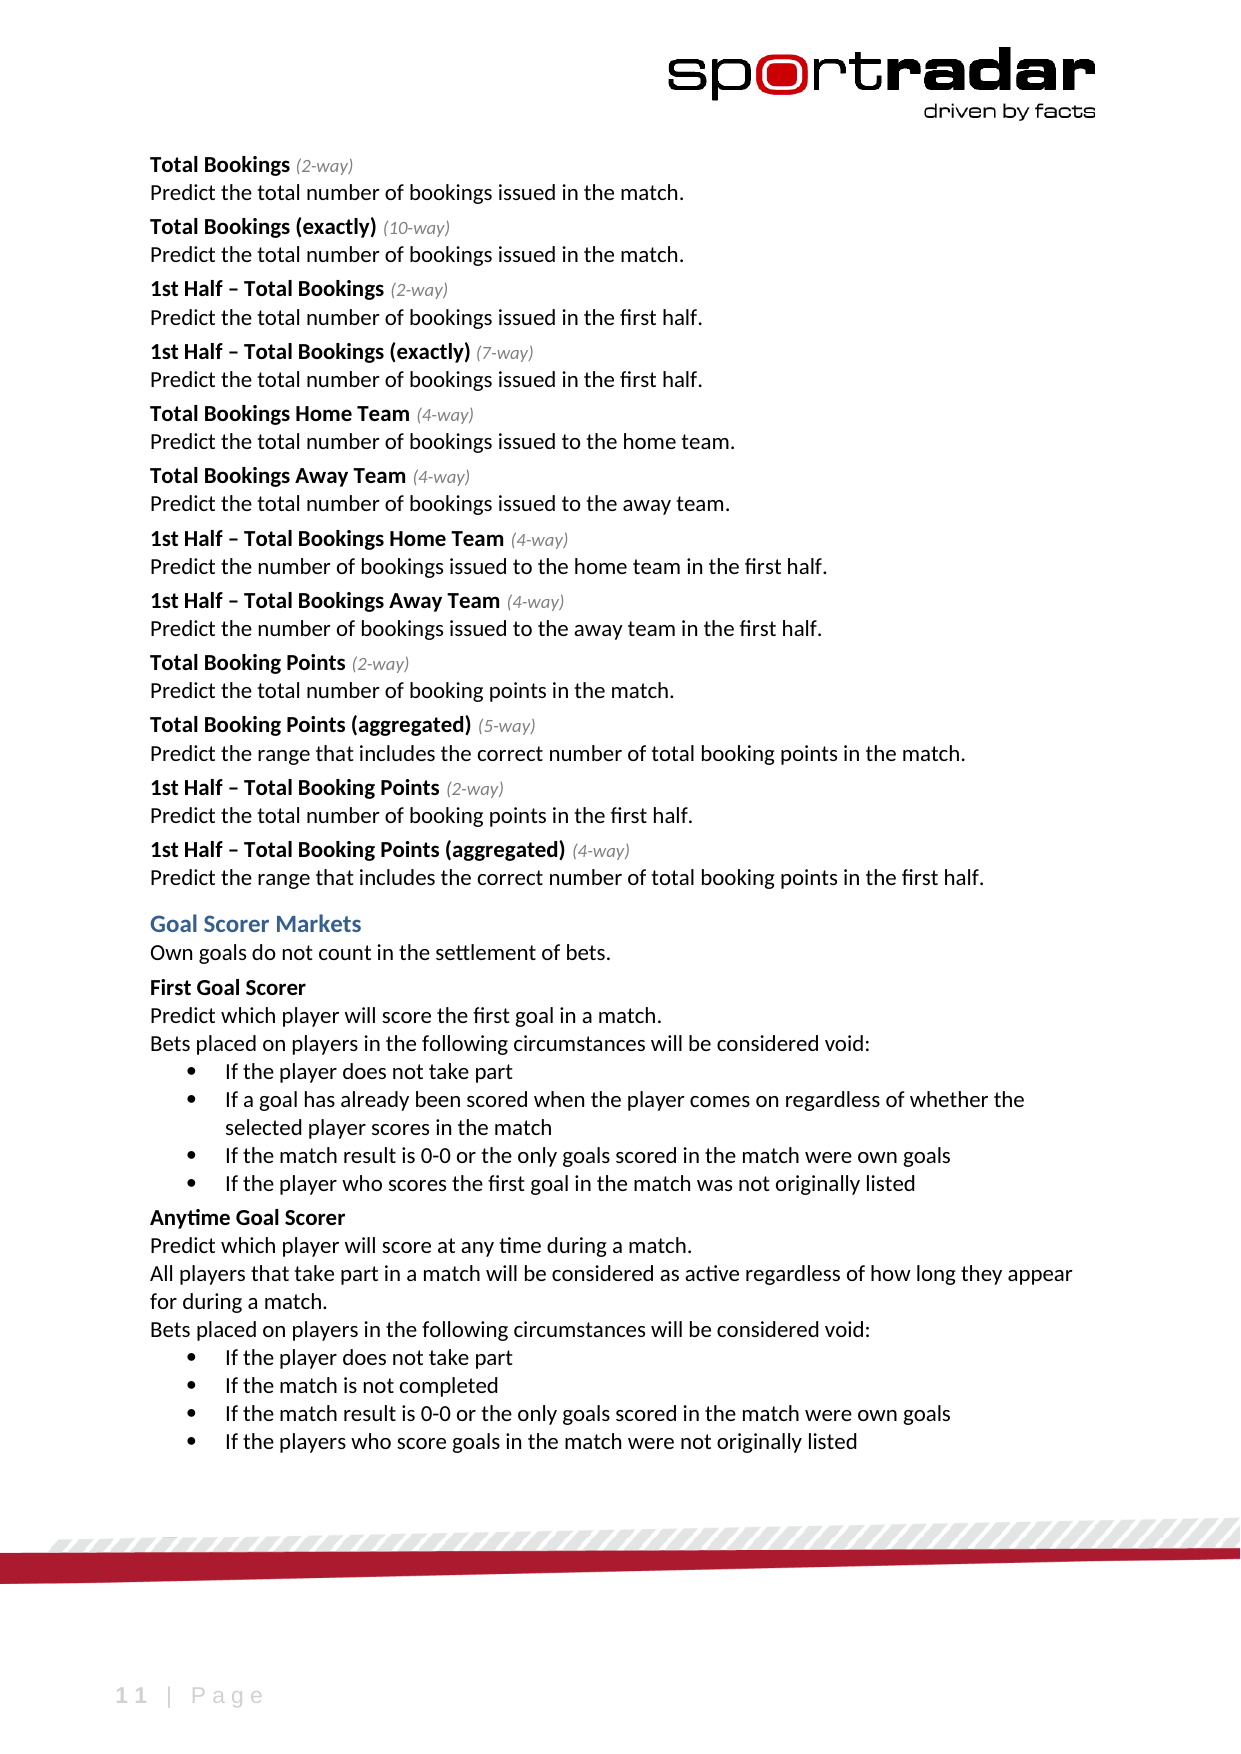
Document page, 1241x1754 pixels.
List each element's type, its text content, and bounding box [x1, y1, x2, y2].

text Bets placed on players in the following circumstances will be considered void: [150, 1029, 1090, 1057]
text Predict the range that includes the correct number of total booking points in the match. [150, 739, 1090, 767]
text Own goals do not count in the settlement of bets. [150, 938, 1090, 966]
list If the players who score goals in the match were not originally listed [187, 1427, 1090, 1455]
subtitle 1st Half – Total Booking Points (aggregated) (4-way) [150, 835, 1090, 863]
text Predict the total number of bookings issued in the match. [150, 240, 1090, 268]
text Predict which player will score at any time during a match. [150, 1231, 1090, 1259]
text Predict the total number of bookings issued in the first half. [150, 365, 1090, 393]
list If the player does not take part [187, 1057, 1090, 1085]
text Predict the total number of bookings issued to the away team. [150, 489, 1090, 517]
text Predict which player will score the first goal in a match. [150, 1001, 1090, 1029]
text Predict the total number of booking points in the match. [150, 676, 1090, 704]
list If the player does not take part [187, 1343, 1090, 1371]
text Predict the total number of booking points in the first half. [150, 801, 1090, 829]
text Predict the number of bookings issued to the away team in the first half. [150, 614, 1090, 642]
text All players that take part in a match will be considered as active regardless of how long they appear for during a match. [150, 1259, 1090, 1315]
list If the match is not completed [187, 1371, 1090, 1399]
subtitle Total Bookings (exactly) (10-way) [150, 212, 1090, 240]
subtitle 1st Half – Total Bookings Away Team (4-way) [150, 586, 1090, 614]
subtitle 1st Half – Total Bookings (2-way) [150, 274, 1090, 303]
subtitle 1st Half – Total Bookings Home Team (4-way) [150, 524, 1090, 552]
list If a goal has already been scored when the player comes on regardless of whether the selected player scores in the match [187, 1085, 1090, 1141]
subtitle Goal Scorer Markets [150, 908, 1090, 938]
subtitle 1st Half – Total Bookings (exactly) (7-way) [150, 337, 1090, 365]
subtitle Total Bookings Away Team (4-way) [150, 461, 1090, 489]
text Bets placed on players in the following circumstances will be considered void: [150, 1315, 1090, 1343]
subtitle Total Bookings (2-way) [150, 150, 1090, 178]
text Predict the total number of bookings issued in the match. [150, 178, 1090, 206]
list If the match result is 0-0 or the only goals scored in the match were own goals [187, 1141, 1090, 1169]
subtitle Total Booking Points (aggregated) (5-way) [150, 711, 1090, 739]
subtitle Total Bookings Home Team (4-way) [150, 399, 1090, 427]
list If the match result is 0-0 or the only goals scored in the match were own goals [187, 1399, 1090, 1427]
subtitle 1st Half – Total Booking Points (2-way) [150, 773, 1090, 801]
subtitle First Goal Scorer [150, 973, 1090, 1001]
picture [668, 47, 1095, 121]
text Predict the total number of bookings issued to the home team. [150, 427, 1090, 455]
text Predict the range that includes the correct number of total booking points in the first half. [150, 863, 1090, 891]
picture [0, 1515, 1241, 1584]
text Predict the number of bookings issued to the home team in the first half. [150, 552, 1090, 580]
text Predict the total number of bookings issued in the first half. [150, 303, 1090, 331]
list If the player who scores the first goal in the match was not originally listed [187, 1169, 1090, 1197]
subtitle Anytime Goal Scorer [150, 1203, 1090, 1231]
subtitle Total Booking Points (2-way) [150, 648, 1090, 676]
